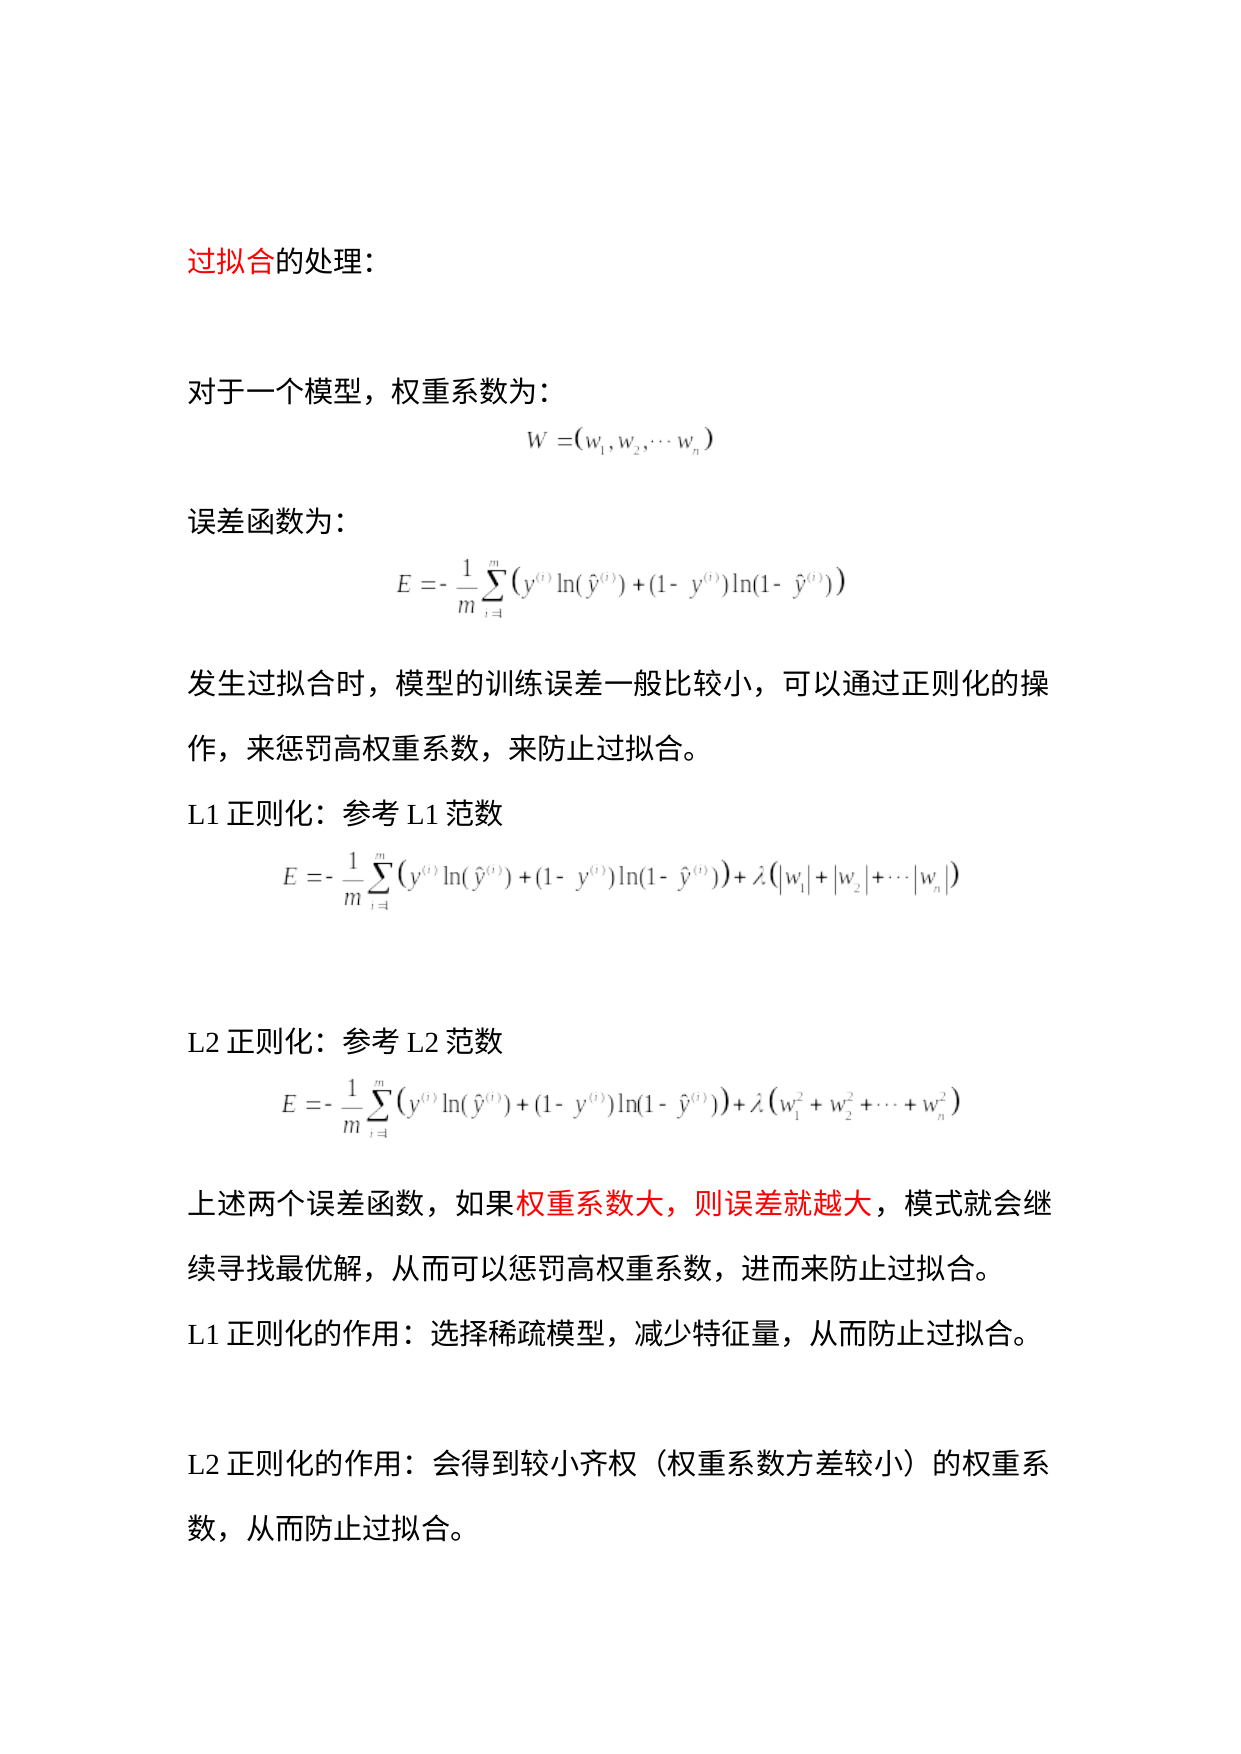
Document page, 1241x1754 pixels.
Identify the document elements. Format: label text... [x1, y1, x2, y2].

text L2正则化的作用：会得到较小齐权（权重系数方差较小）的权重系数，从而防止过拟合。 [187, 1429, 1053, 1559]
text 对于一个模型，权重系数为： [187, 357, 1053, 422]
text L2正则化：参考L2范数 [187, 1007, 1053, 1072]
text 上述两个误差函数，如果权重系数大，则误差就越大，模式就会继续寻找最优解，从而可以惩罚高权重系数，进而来防止过拟合。 [187, 1169, 1053, 1299]
text L1正则化：参考L1范数 [187, 779, 1053, 844]
text L1正则化的作用：选择稀疏模型，减少特征量，从而防止过拟合。 [187, 1299, 1053, 1364]
text 误差函数为： [187, 487, 1053, 552]
text 过拟合的处理： [187, 227, 1053, 292]
text 发生过拟合时，模型的训练误差一般比较小，可以通过正则化的操作，来惩罚高权重系数，来防止过拟合。 [187, 649, 1053, 779]
